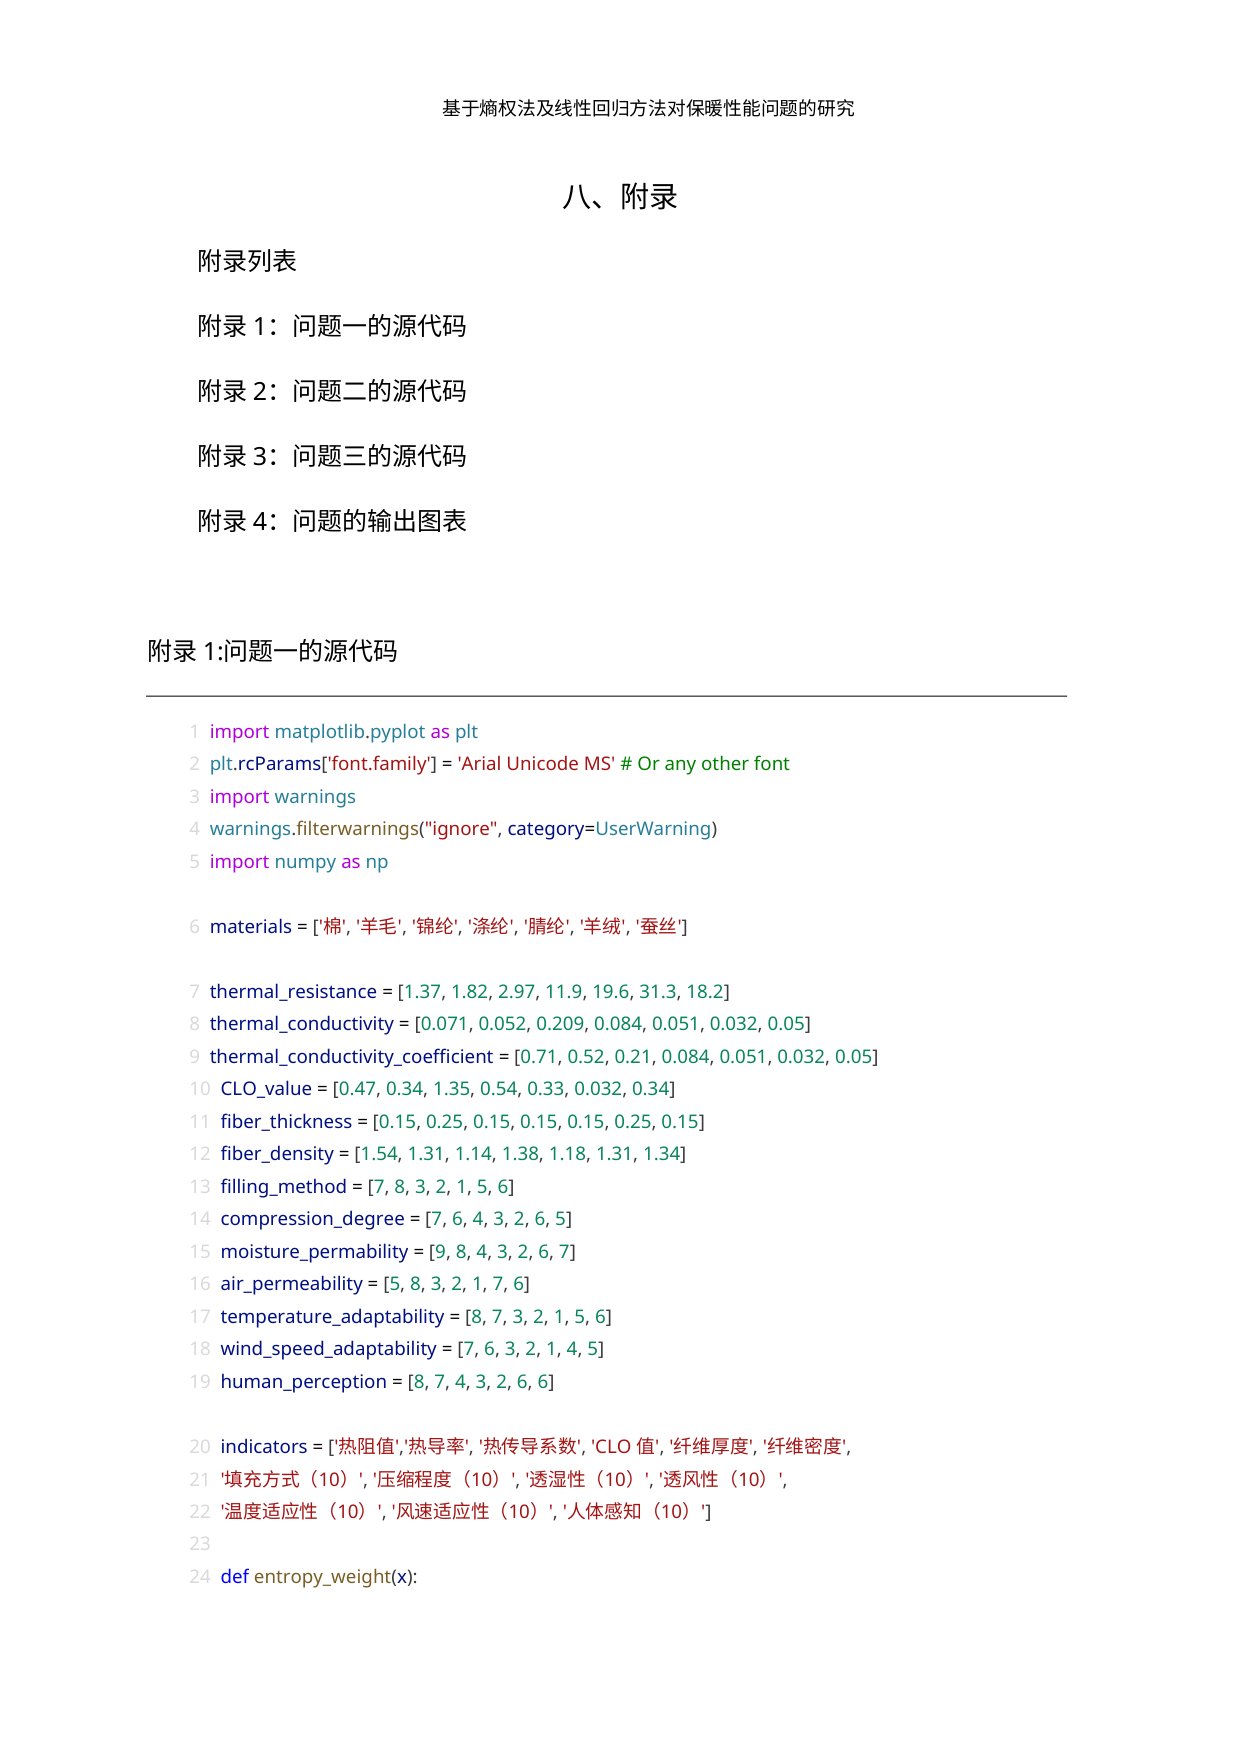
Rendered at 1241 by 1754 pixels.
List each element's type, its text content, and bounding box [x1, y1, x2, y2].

text 附录3：问题三的源代码 [148, 422, 1092, 487]
list temperature_adaptability = [8, 7, 3, 2, 1, 5, 6] [148, 1299, 1092, 1332]
text 附录2：问题二的源代码 [148, 357, 1092, 422]
list compression_degree = [7, 6, 4, 3, 2, 6, 5] [148, 1202, 1092, 1234]
list thermal_resistance = [1.37, 1.82, 2.97, 11.9, 19.6, 31.3, 18.2] [148, 974, 1092, 1007]
list fiber_thickness = [0.15, 0.25, 0.15, 0.15, 0.15, 0.25, 0.15] [148, 1104, 1092, 1137]
text 附录4：问题的输出图表 [148, 487, 1092, 552]
list materials = ['棉', '羊毛', '锦纶', '涤纶', '腈纶', '羊绒', '蚕丝'] [148, 909, 1092, 942]
text 八、附录 [148, 162, 1092, 227]
list import numpy as np [148, 844, 1092, 877]
list CLO_value = [0.47, 0.34, 1.35, 0.54, 0.33, 0.032, 0.34] [148, 1072, 1092, 1104]
list air_permeability = [5, 8, 3, 2, 1, 7, 6] [148, 1267, 1092, 1299]
list import warnings [148, 779, 1092, 812]
text 附录1：问题一的源代码 [148, 292, 1092, 357]
list human_perception = [8, 7, 4, 3, 2, 6, 6] [148, 1364, 1092, 1397]
text 附录列表 [148, 227, 1092, 292]
list warnings.filterwarnings("ignore", category=UserWarning) [148, 812, 1092, 844]
list import matplotlib.pyplot as plt [148, 714, 1092, 747]
list 附录1:问题一的源代码 [148, 617, 1092, 682]
list def entropy_weight(x): [148, 1559, 1092, 1592]
list plt.rcParams['font.family'] = 'Arial Unicode MS' # Or any other font [148, 747, 1092, 779]
list fiber_density = [1.54, 1.31, 1.14, 1.38, 1.18, 1.31, 1.34] [148, 1137, 1092, 1169]
list indicators = ['热阻值','热导率', '热传导系数', 'CLO 值', '纤维厚度', '纤维密度', [148, 1429, 1092, 1462]
list wind_speed_adaptability = [7, 6, 3, 2, 1, 4, 5] [148, 1332, 1092, 1364]
list '填充方式（10）', '压缩程度（10）', '透湿性（10）', '透风性（10）', [148, 1462, 1092, 1494]
list thermal_conductivity_coefficient = [0.71, 0.52, 0.21, 0.084, 0.051, 0.032, 0.05] [148, 1039, 1092, 1072]
list filling_method = [7, 8, 3, 2, 1, 5, 6] [148, 1169, 1092, 1202]
list thermal_conductivity = [0.071, 0.052, 0.209, 0.084, 0.051, 0.032, 0.05] [148, 1007, 1092, 1039]
list '温度适应性（10）', '风速适应性（10）', '人体感知（10）'] [148, 1494, 1092, 1527]
list moisture_permability = [9, 8, 4, 3, 2, 6, 7] [148, 1234, 1092, 1267]
